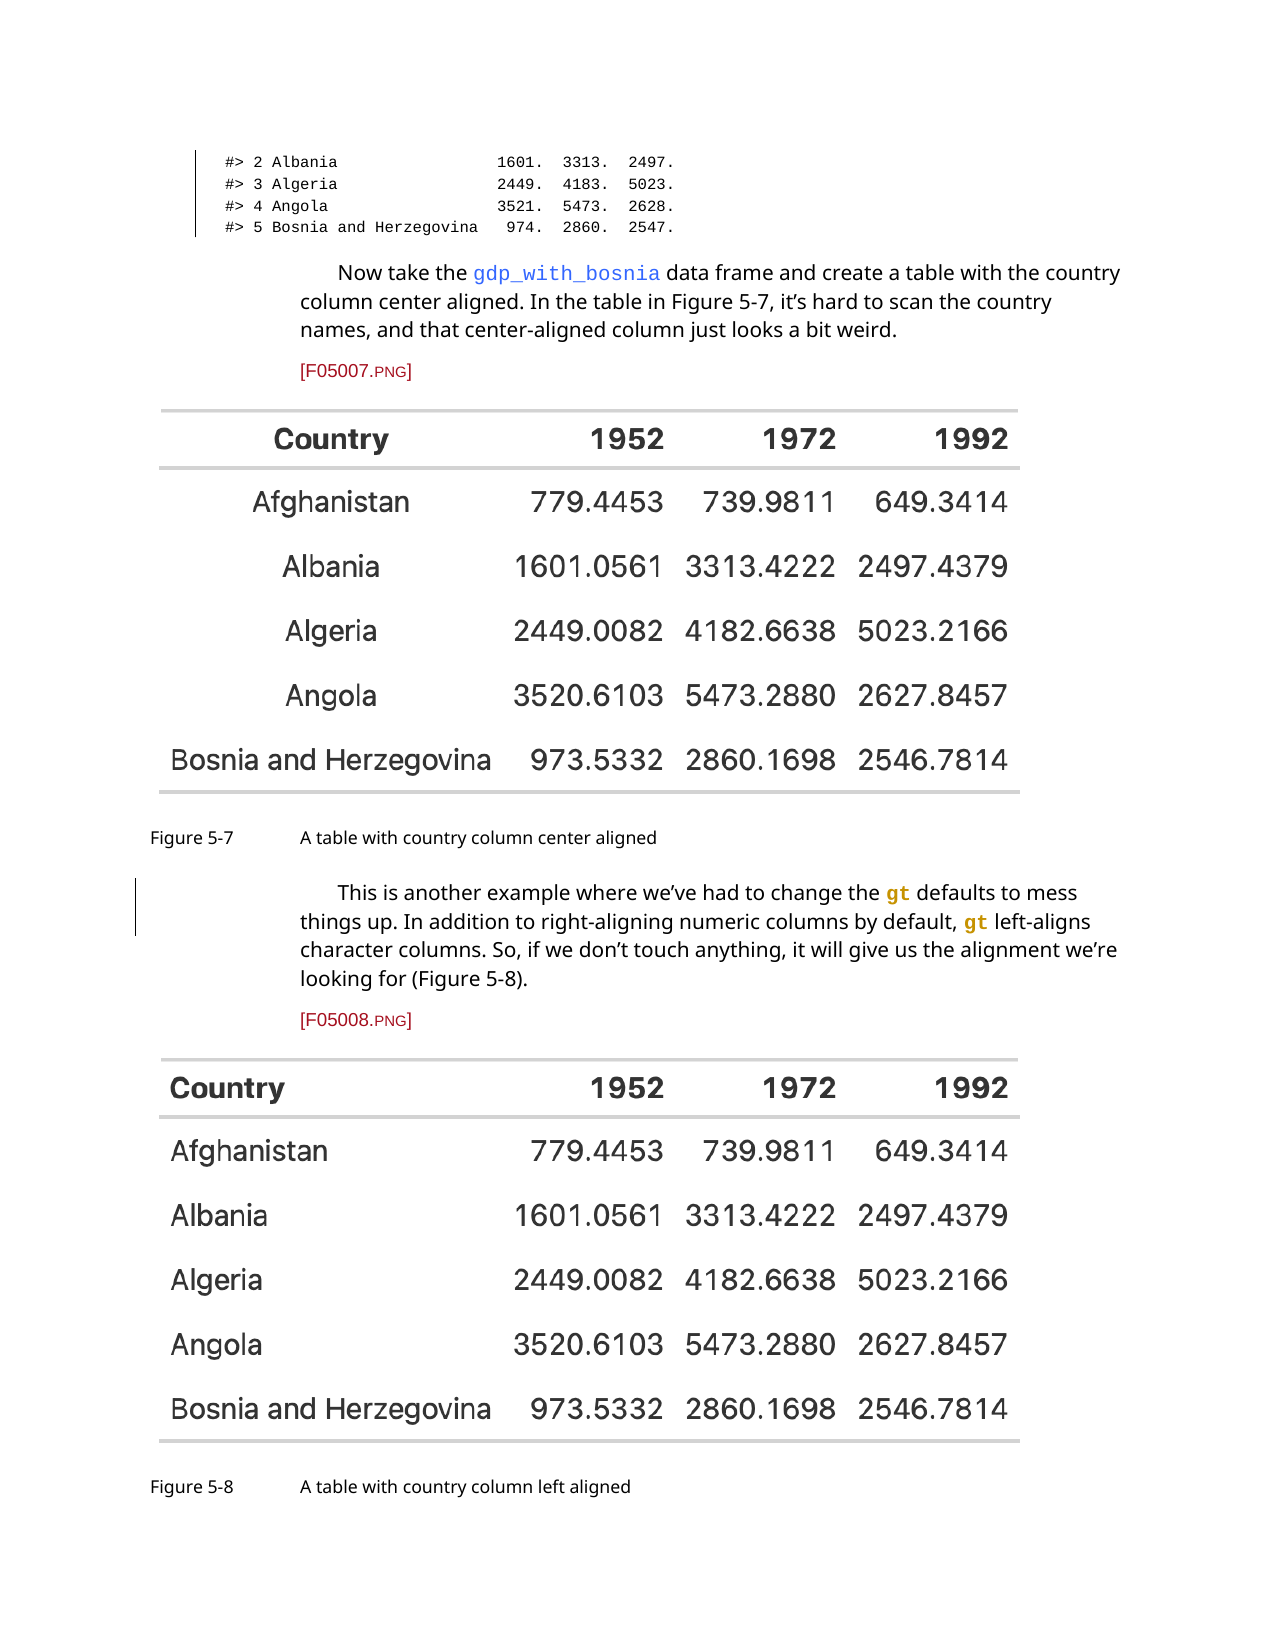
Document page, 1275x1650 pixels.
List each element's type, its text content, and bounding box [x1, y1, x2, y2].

text #> 5 Bosnia and Herzegovina 974. 2860. 2547. [196, 216, 1125, 237]
text Now take the gdp_with_bosnia data frame and create a table with the country column center aligned. In the table in Figure 5-7, it’s hard to scan the country names, and that center-aligned column just looks a bit weird. [300, 258, 1125, 344]
text #> 4 Angola 3521. 5473. 2628. [196, 194, 1125, 216]
picture [150, 402, 1025, 801]
text [F05007.png] [300, 356, 1125, 381]
text #> 2 Albania 1601. 3313. 2497. [196, 150, 1125, 172]
picture [150, 1050, 1025, 1450]
text A table with country column left aligned [150, 1474, 1125, 1498]
text #> 3 Algeria 2449. 4183. 5023. [196, 172, 1125, 194]
text This is another example where we’ve had to change the gt defaults to mess things up. In addition to right-aligning numeric columns by default, gt left-aligns character columns. So, if we don’t touch anything, it will give us the alignment we’re looking for (Figure 5-8). [300, 878, 1125, 992]
text [F05008.png] [300, 1005, 1125, 1030]
text A table with country column center aligned [150, 826, 1125, 850]
